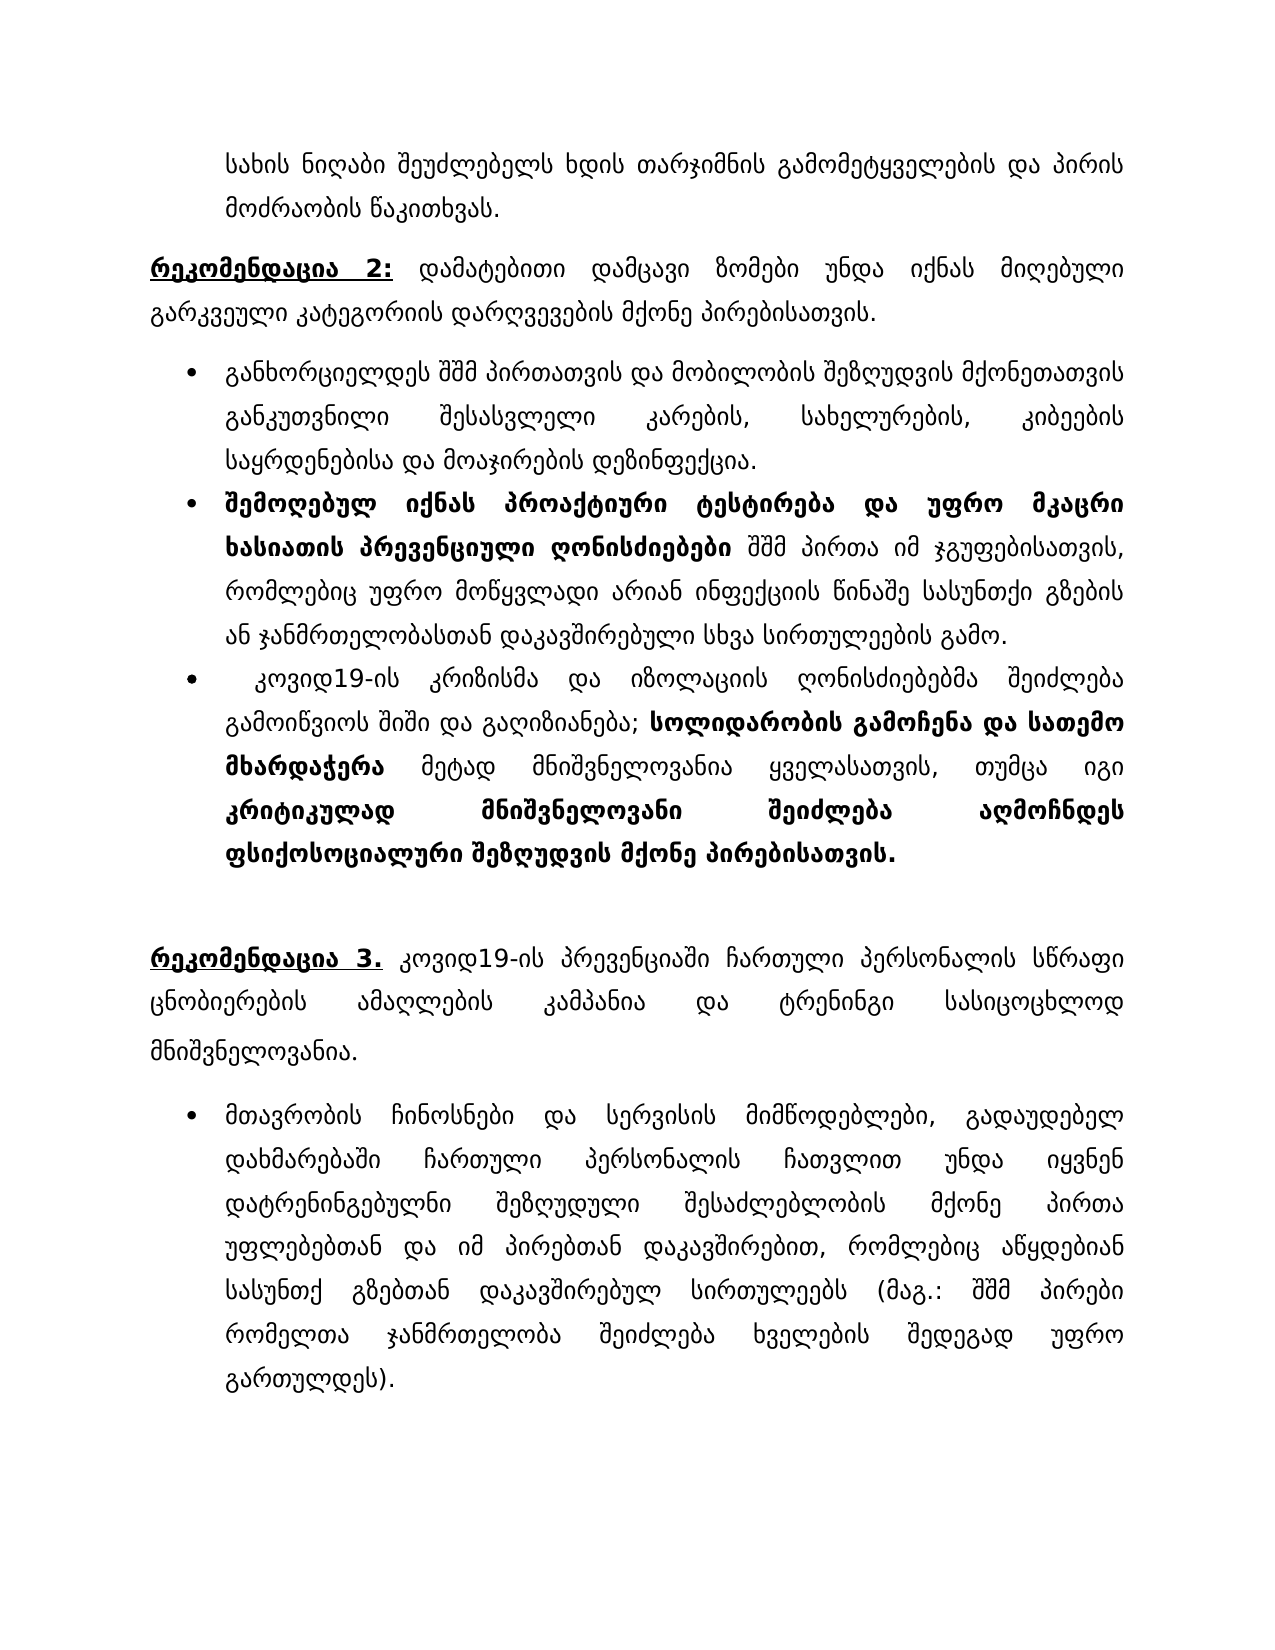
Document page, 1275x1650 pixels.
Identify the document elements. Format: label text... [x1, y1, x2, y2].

list განხორციელდეს შშმ პირთათვის და მობილობის შეზღუდვის მქონეთათვის განკუთვნილი შესასვლელი კარების, სახელურების, კიბეების საყრდენებისა და მოაჯირების დეზინფექცია. [187, 358, 1125, 475]
text რეკომენდაცია 2: დამატებითი დამცავი ზომები უნდა იქნას მიღებული გარკვეული კატეგორიის დარღვევების მქონე პირებისათვის. [150, 254, 1125, 327]
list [187, 150, 1125, 223]
list შემოღებულ იქნას პროაქტიური ტესტირება და უფრო მკაცრი ხასიათის პრევენციული ღონისძიებები შშმ პირთა იმ ჯგუფებისათვის, რომლებიც უფრო მოწყვლადი არიან ინფექციის წინაშე სასუნთქი გზების ან ჯანმრთელობასთან დაკავშირებული სხვა სირთულეების გამო. [187, 489, 1125, 650]
text რეკომენდაცია 3. კოვიდ19-ის პრევენციაში ჩართული პერსონალის სწრაფი ცნობიერების ამაღლების კამპანია და ტრენინგი სასიცოცხლოდ მნიშვნელოვანია. [150, 944, 1125, 1068]
list მთავრობის ჩინოსნები და სერვისის მიმწოდებლები, გადაუდებელ დახმარებაში ჩართული პერსონალის ჩათვლით უნდა იყვნენ დატრენინგებულნი შეზღუდული შესაძლებლობის მქონე პირთა უფლებებთან და იმ პირებთან დაკავშირებით, რომლებიც აწყდებიან სასუნთქ გზებთან დაკავშირებულ სირთულეებს (მაგ.: შშმ პირები რომელთა ჯანმრთელობა შეიძლება ხველების შედეგად უფრო გართულდეს). [187, 1101, 1125, 1393]
list კოვიდ19-ის კრიზისმა და იზოლაციის ღონისძიებებმა შეიძლება გამოიწვიოს შიში და გაღიზიანება; სოლიდარობის გამოჩენა და სათემო მხარდაჭერა მეტად მნიშვნელოვანია ყველასათვის, თუმცა იგი კრიტიკულად მნიშვნელოვანი შეიძლება აღმოჩნდეს ფსიქოსოციალური შეზღუდვის მქონე პირებისათვის. [187, 664, 1125, 869]
